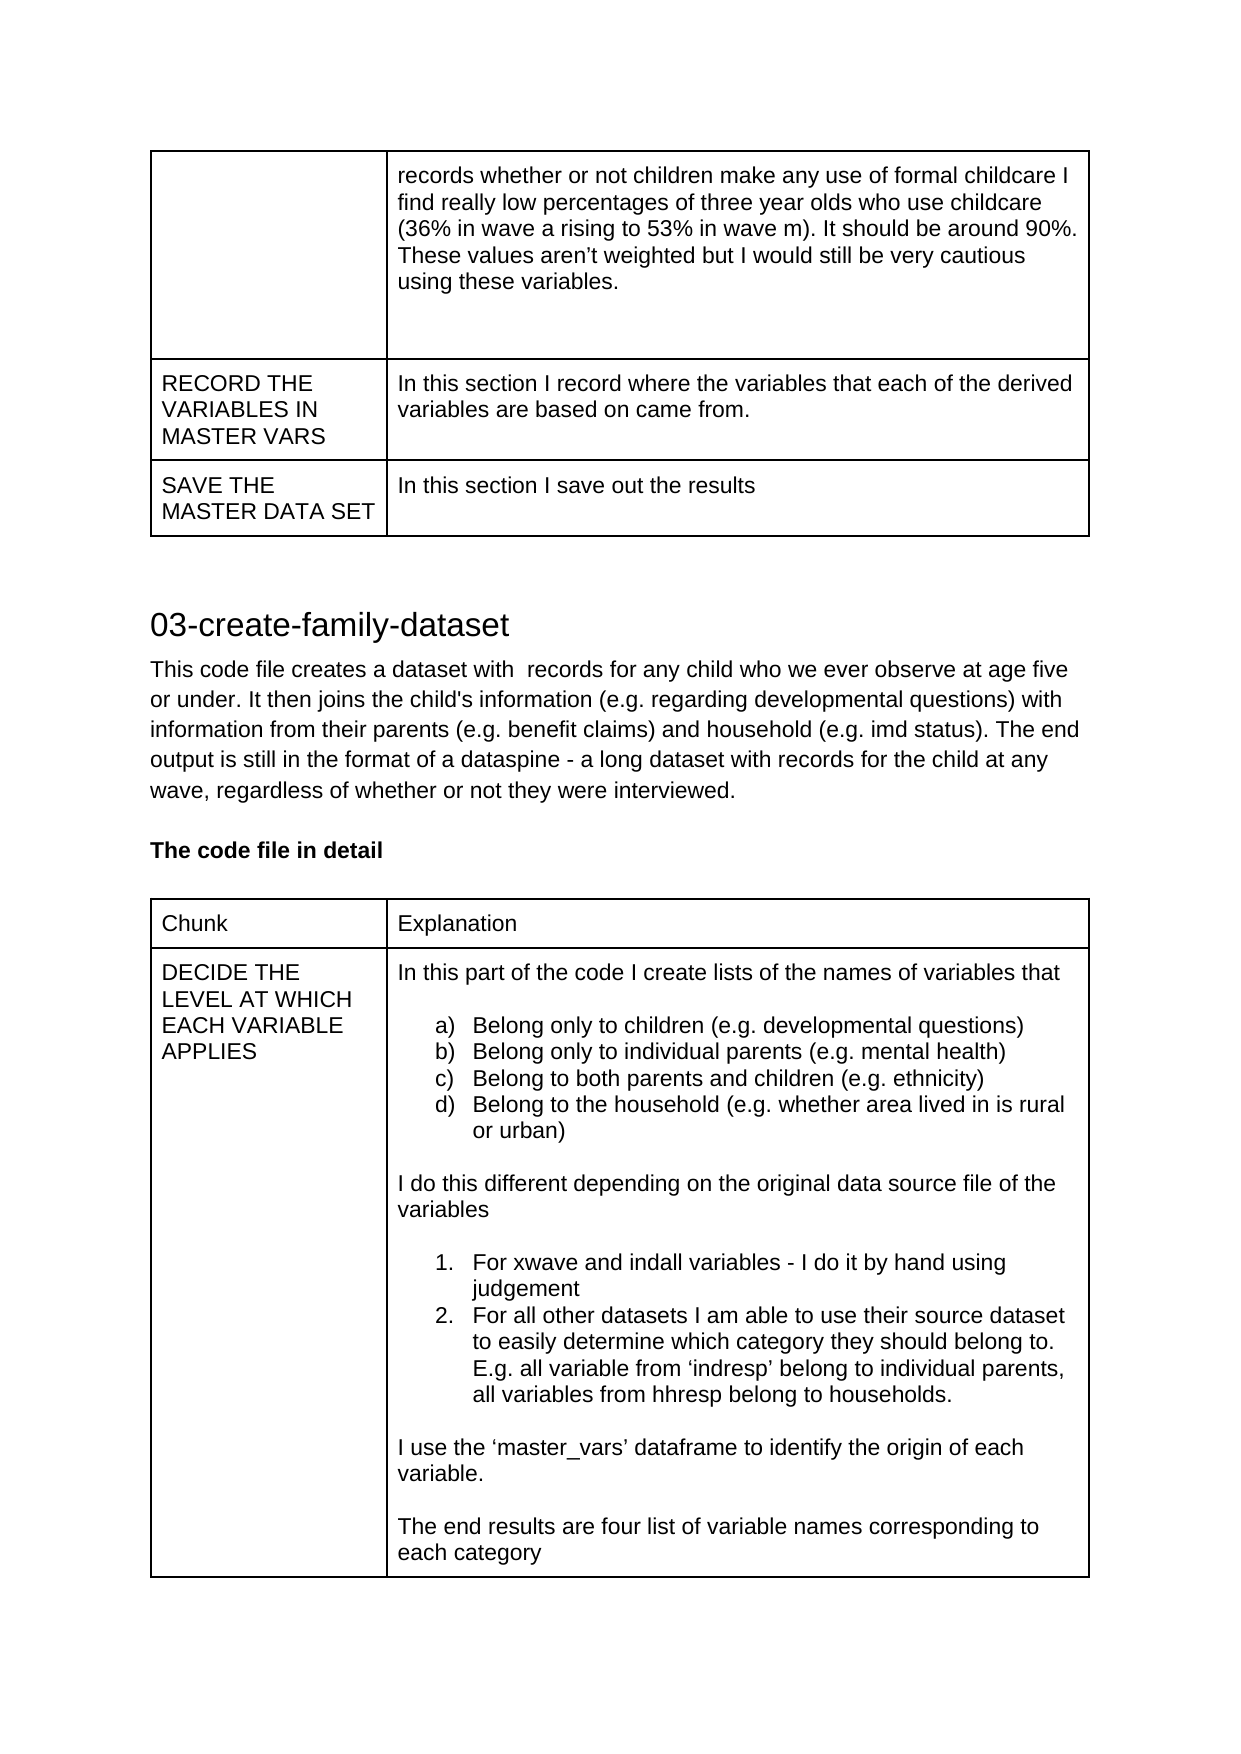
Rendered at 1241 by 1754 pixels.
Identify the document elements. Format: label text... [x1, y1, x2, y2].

text This code file creates a dataset with records for any child who we ever observe at age five or under. It then joins the child's information (e.g. regarding developmental questions) with information from their parents (e.g. benefit claims) and household (e.g. imd status). The end output is still in the format of a dataspine - a long dataset with records for the child at any wave, regardless of whether or not they were interviewed. [150, 656, 1090, 803]
table_header Explanation [388, 900, 1088, 947]
subtitle The code file in detail [150, 837, 1090, 863]
subtitle 03-create-family-dataset [150, 605, 1090, 643]
table_header Chunk [152, 900, 386, 947]
table_cell RECORD THE VARIABLES IN MASTER VARS [152, 360, 386, 459]
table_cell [152, 152, 386, 357]
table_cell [388, 949, 1088, 1576]
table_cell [388, 152, 1088, 357]
table_cell In this section I save out the results [388, 461, 1088, 535]
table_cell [152, 949, 386, 1576]
table_cell SAVE THE MASTER DATA SET [152, 461, 386, 535]
table_cell In this section I record where the variables that each of the derived variables are based on came from. [388, 360, 1088, 459]
